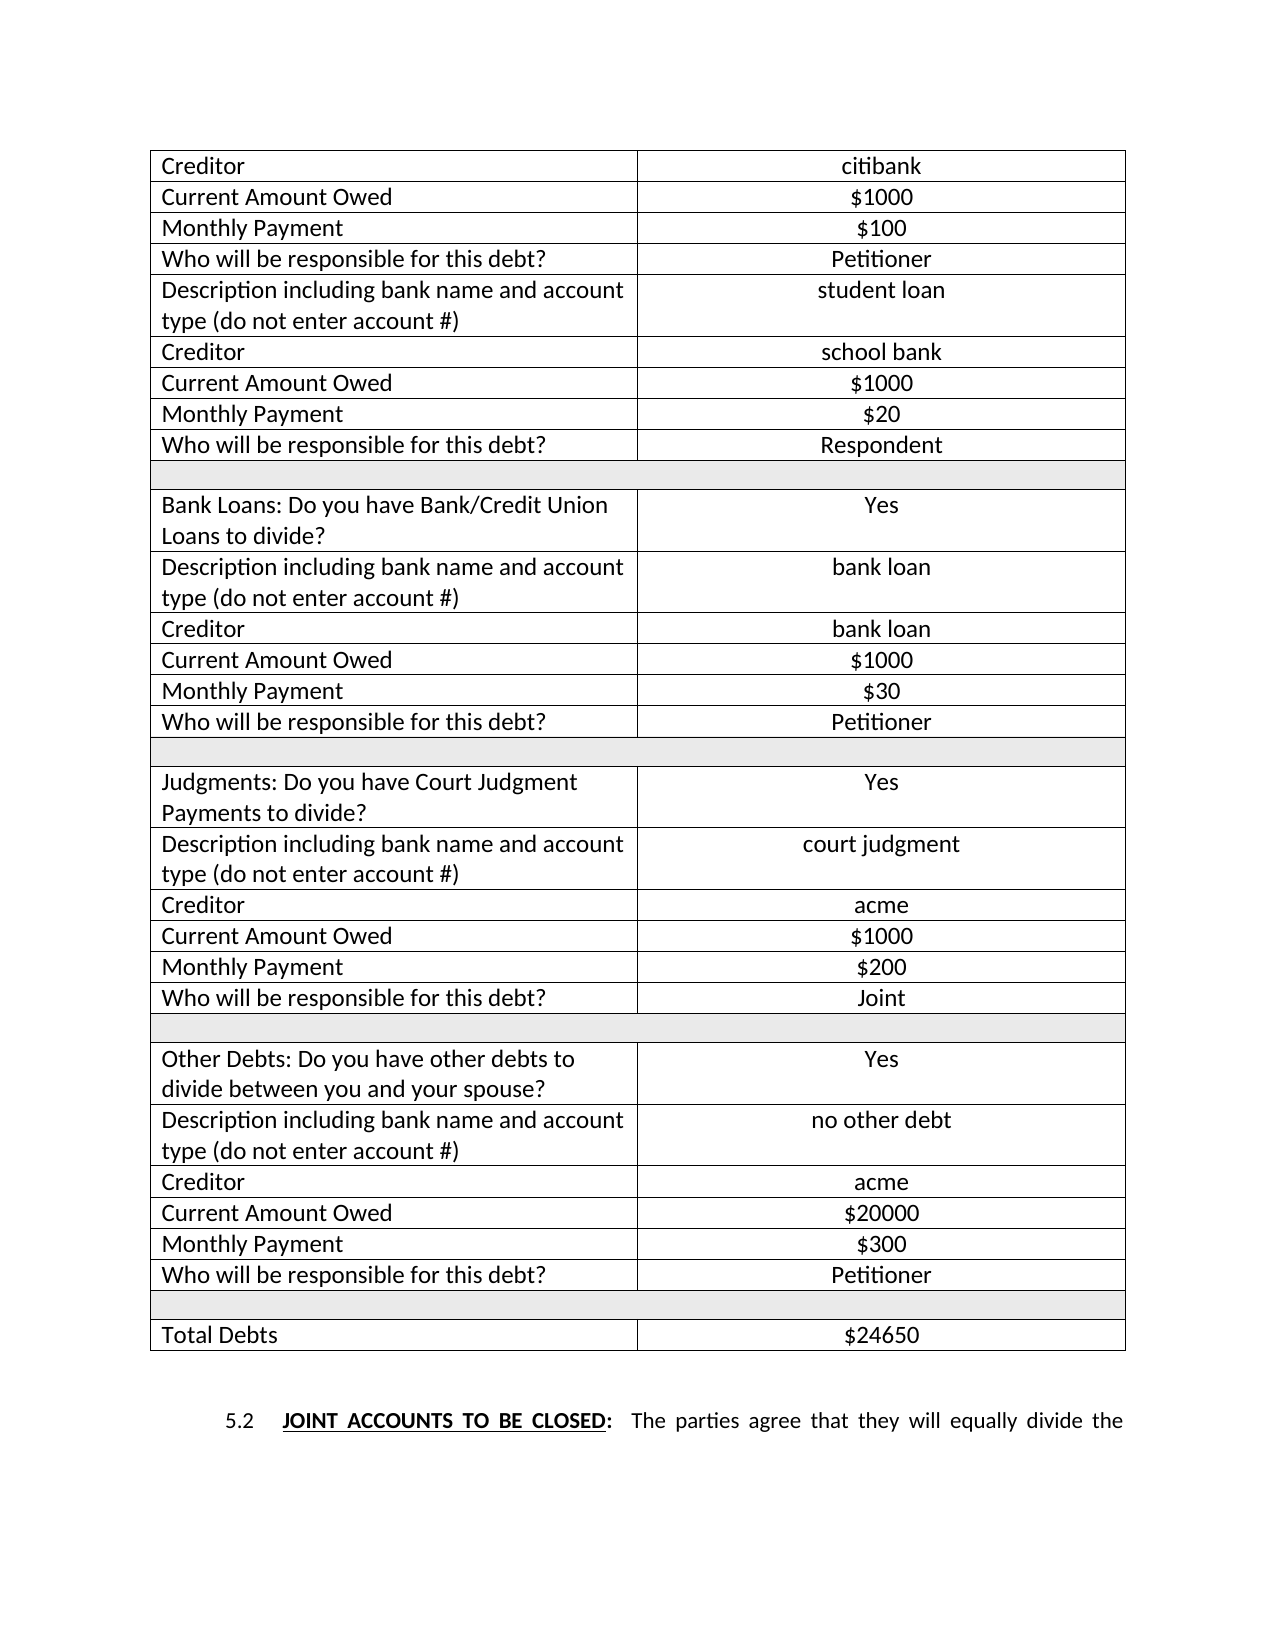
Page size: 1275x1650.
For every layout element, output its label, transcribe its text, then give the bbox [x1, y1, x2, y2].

table_cell Total Debts [151, 1320, 637, 1350]
table_cell Yes [638, 490, 1125, 551]
table_cell bank loan [638, 613, 1125, 643]
table_cell [151, 738, 1125, 766]
table_cell acme [638, 890, 1125, 920]
table_cell Petitioner [638, 244, 1125, 274]
table_cell [151, 461, 1125, 489]
table_cell Creditor [151, 151, 637, 181]
table_cell Who will be responsible for this debt? [151, 706, 637, 736]
table_cell no other debt [638, 1105, 1125, 1165]
table_cell $20000 [638, 1198, 1125, 1227]
table_cell Joint [638, 983, 1125, 1013]
table_cell $100 [638, 213, 1125, 243]
table_cell Who will be responsible for this debt? [151, 244, 637, 274]
table_cell bank loan [638, 552, 1125, 612]
table_cell Current Amount Owed [151, 921, 637, 951]
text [150, 1351, 1125, 1434]
table_cell Creditor [151, 337, 637, 367]
table_cell Who will be responsible for this debt? [151, 430, 637, 460]
table_cell student loan [638, 275, 1125, 336]
table_cell Creditor [151, 613, 637, 643]
table_cell $1000 [638, 182, 1125, 212]
table_cell Yes [638, 1043, 1125, 1104]
table_cell Respondent [638, 430, 1125, 460]
table_cell $24650 [638, 1320, 1125, 1350]
table_cell Description including bank name and account type (do not enter account #) [151, 552, 637, 612]
table_cell school bank [638, 337, 1125, 367]
table_cell Current Amount Owed [151, 644, 637, 674]
table_cell $300 [638, 1229, 1125, 1258]
table_cell Other Debts: Do you have other debts to divide between you and your spouse? [151, 1043, 637, 1104]
table_cell $1000 [638, 644, 1125, 674]
table_cell Creditor [151, 1166, 637, 1196]
table_cell $20 [638, 399, 1125, 429]
table_cell Description including bank name and account type (do not enter account #) [151, 828, 637, 889]
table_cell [151, 275, 637, 336]
table_cell Judgments: Do you have Court Judgment Payments to divide? [151, 767, 637, 827]
table_cell Bank Loans: Do you have Bank/Credit Union Loans to divide? [151, 490, 637, 551]
table_cell Monthly Payment [151, 1229, 637, 1258]
table_cell Monthly Payment [151, 399, 637, 429]
table_cell [151, 1291, 1125, 1319]
table_cell $200 [638, 952, 1125, 982]
table_cell court judgment [638, 828, 1125, 889]
table_cell [151, 1014, 1125, 1042]
table_cell Petitioner [638, 706, 1125, 736]
table_cell Monthly Payment [151, 213, 637, 243]
table_cell $1000 [638, 921, 1125, 951]
table_cell Current Amount Owed [151, 368, 637, 398]
table_cell Creditor [151, 890, 637, 920]
table_cell $1000 [638, 368, 1125, 398]
table_cell Who will be responsible for this debt? [151, 983, 637, 1013]
table_cell Petitioner [638, 1260, 1125, 1289]
table_cell Yes [638, 767, 1125, 827]
table_cell $30 [638, 675, 1125, 705]
table_cell Current Amount Owed [151, 182, 637, 212]
table_cell Monthly Payment [151, 675, 637, 705]
table_cell citibank [638, 151, 1125, 181]
table_cell Who will be responsible for this debt? [151, 1260, 637, 1289]
table_cell Monthly Payment [151, 952, 637, 982]
table_cell acme [638, 1166, 1125, 1196]
table_cell Description including bank name and account type (do not enter account #) [151, 1105, 637, 1165]
table_cell Current Amount Owed [151, 1198, 637, 1227]
